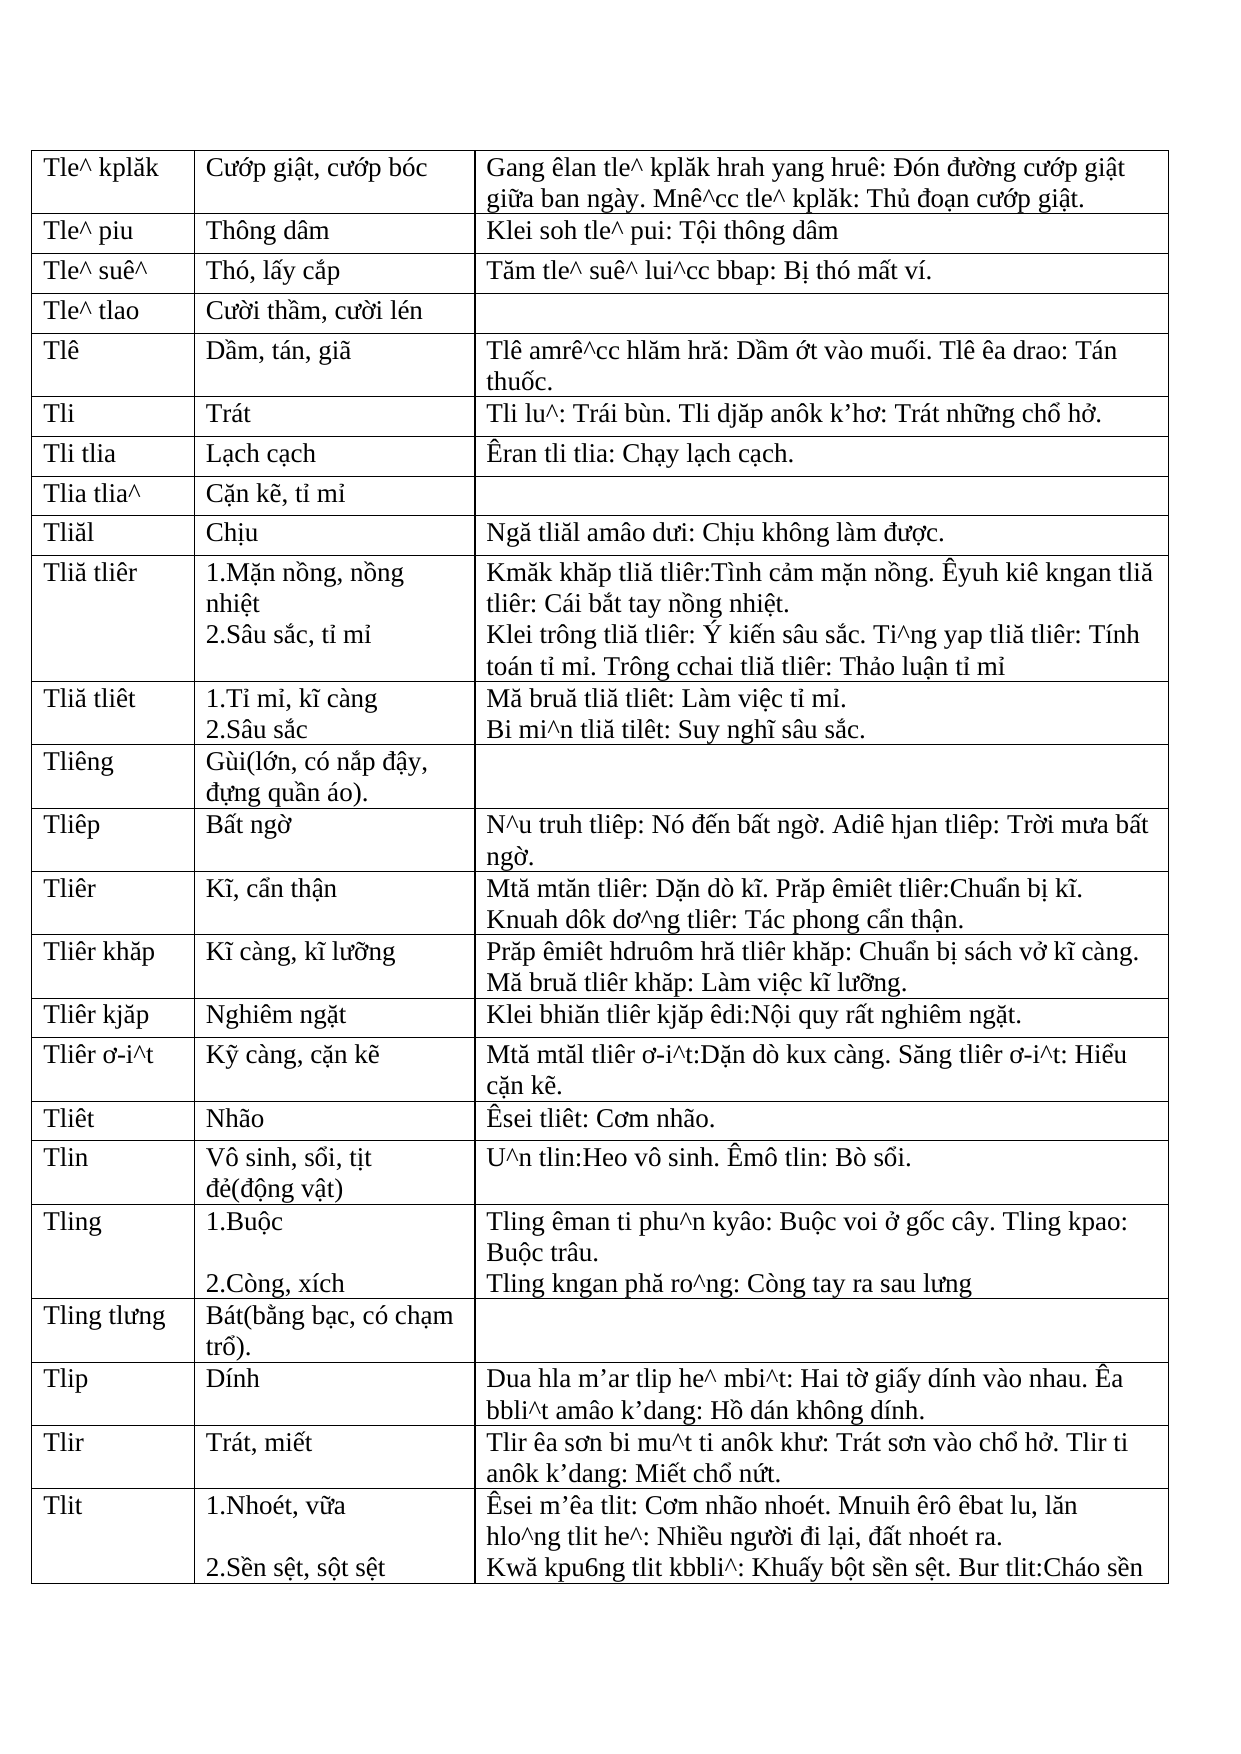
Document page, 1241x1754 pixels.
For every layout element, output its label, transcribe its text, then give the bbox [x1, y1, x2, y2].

table_cell Prăp êmiêt hdruôm hră tliêr khăp: Chuẩn bị sách vở kĩ càng. Mă bruă tliêr khăp: Làm việc kĩ lưỡng. [476, 935, 1168, 997]
table_cell Gang êlan tle^ kplăk hrah yang hruê: Đón đường cướp giật giữa ban ngày. Mnê^cc tle^ kplăk: Thủ đoạn cướp giật. [476, 151, 1168, 213]
table_cell Kmăk khăp tliă tliêr:Tình cảm mặn nồng. Êyuh kiê kngan tliă tliêr: Cái bắt tay nồng nhiệt. Klei trông tliă tliêr: Ý kiến sâu sắc. Ti^ng yap tliă tliêr: Tính toán tỉ mỉ. Trông cchai tliă tliêr: Thảo luận tỉ mỉ [476, 556, 1168, 681]
table_cell Klei bhiăn tliêr kjăp êdi:Nội quy rất nghiêm ngặt. [476, 999, 1168, 1037]
table_cell Cười thầm, cười lén [195, 294, 474, 333]
table_cell Kĩ, cẩn thận [195, 872, 474, 934]
table_cell Thó, lấy cắp [195, 254, 474, 293]
table_cell U^n tlin:Heo vô sinh. Êmô tlin: Bò sổi. [476, 1141, 1168, 1204]
table_cell Bát(bằng bạc, có chạm trổ). [195, 1299, 474, 1362]
table_cell Nghiêm ngặt [195, 999, 474, 1037]
table_cell Tle^ suê^ [32, 254, 194, 293]
table_cell Tliêr [32, 872, 194, 934]
table_cell Tli tlia [32, 437, 194, 476]
table_cell Tli lu^: Trái bùn. Tli djăp anôk k’hơ: Trát những chổ hở. [476, 397, 1168, 436]
table_cell Cướp giật, cướp bóc [195, 151, 474, 213]
table_cell Mtă mtăl tliêr ơ-i^t:Dặn dò kux càng. Săng tliêr ơ-i^t: Hiểu cặn kẽ. [476, 1038, 1168, 1101]
table_cell Tlip [32, 1363, 194, 1425]
table_cell Klei soh tle^ pui: Tội thông dâm [476, 214, 1168, 253]
table_cell Kỹ càng, cặn kẽ [195, 1038, 474, 1101]
table_cell Tling êman ti phu^n kyâo: Buộc voi ở gốc cây. Tling kpao: Buộc trâu. Tling kngan phă ro^ng: Còng tay ra sau lưng [476, 1205, 1168, 1298]
table_cell Kĩ càng, kĩ lưỡng [195, 935, 474, 997]
table_cell Tlit [32, 1489, 194, 1583]
table_cell N^u truh tliêp: Nó đến bất ngờ. Adiê hjan tliêp: Trời mưa bất ngờ. [476, 809, 1168, 871]
table_cell Tlê amrê^cc hlăm hră: Dầm ớt vào muối. Tlê êa drao: Tán thuốc. [476, 334, 1168, 396]
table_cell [195, 1489, 474, 1583]
table_cell Dầm, tán, giã [195, 334, 474, 396]
table_cell Trát [195, 397, 474, 436]
table_cell Tliêr khăp [32, 935, 194, 997]
table_cell Ngă tliăl amâo dưi: Chịu không làm được. [476, 516, 1168, 555]
table_cell [476, 477, 1168, 515]
table_cell Tliêt [32, 1102, 194, 1140]
table_cell Tliêp [32, 809, 194, 871]
table_cell Tăm tle^ suê^ lui^cc bbap: Bị thó mất ví. [476, 254, 1168, 293]
table_cell Tlê [32, 334, 194, 396]
table_cell [476, 745, 1168, 807]
table_cell [476, 294, 1168, 333]
table_cell Tliăl [32, 516, 194, 555]
table_cell Bất ngờ [195, 809, 474, 871]
table_cell Chịu [195, 516, 474, 555]
table_cell Dính [195, 1363, 474, 1425]
table_cell Tliă tliêt [32, 682, 194, 744]
table_cell Thông dâm [195, 214, 474, 253]
table_cell 1.Mặn nồng, nồng nhiệt 2.Sâu sắc, tỉ mỉ [195, 556, 474, 681]
table_cell Tling tlưng [32, 1299, 194, 1362]
table_cell Êran tli tlia: Chạy lạch cạch. [476, 437, 1168, 476]
table_cell Vô sinh, sổi, tịt đẻ(động vật) [195, 1141, 474, 1204]
table_cell Tlir [32, 1426, 194, 1488]
table_cell Tle^ kplăk [32, 151, 194, 213]
table_cell Tlia tlia^ [32, 477, 194, 515]
table_cell Nhão [195, 1102, 474, 1140]
table_cell Tliêr ơ-i^t [32, 1038, 194, 1101]
table_cell 1.Tỉ mỉ, kĩ càng 2.Sâu sắc [195, 682, 474, 744]
table_cell Tlin [32, 1141, 194, 1204]
table_cell Mtă mtăn tliêr: Dặn dò kĩ. Prăp êmiêt tliêr:Chuẩn bị kĩ. Knuah dôk dơ^ng tliêr: Tác phong cẩn thận. [476, 872, 1168, 934]
table_cell Lạch cạch [195, 437, 474, 476]
table_cell Tlir êa sơn bi mu^t ti anôk khư: Trát sơn vào chổ hở. Tlir ti anôk k’dang: Miết chổ nứt. [476, 1426, 1168, 1488]
table_cell Tling [32, 1205, 194, 1298]
table_cell Gùi(lớn, có nắp đậy, đựng quần áo). [195, 745, 474, 807]
table_cell 1.Buộc 2.Còng, xích [195, 1205, 474, 1298]
table_cell Mă bruă tliă tliêt: Làm việc tỉ mỉ. Bi mi^n tliă tilêt: Suy nghĩ sâu sắc. [476, 682, 1168, 744]
table_cell Dua hla m’ar tlip he^ mbi^t: Hai tờ giấy dính vào nhau. Êa bbli^t amâo k’dang: Hồ dán không dính. [476, 1363, 1168, 1425]
table_cell Tliă tliêr [32, 556, 194, 681]
table_cell Tle^ piu [32, 214, 194, 253]
table_cell Tli [32, 397, 194, 436]
table_cell Trát, miết [195, 1426, 474, 1488]
table_cell Cặn kẽ, tỉ mỉ [195, 477, 474, 515]
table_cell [476, 1489, 1168, 1583]
table_cell Tle^ tlao [32, 294, 194, 333]
table_cell Êsei tliêt: Cơm nhão. [476, 1102, 1168, 1140]
table_cell [476, 1299, 1168, 1362]
table_cell Tliêng [32, 745, 194, 807]
table_cell Tliêr kjăp [32, 999, 194, 1037]
